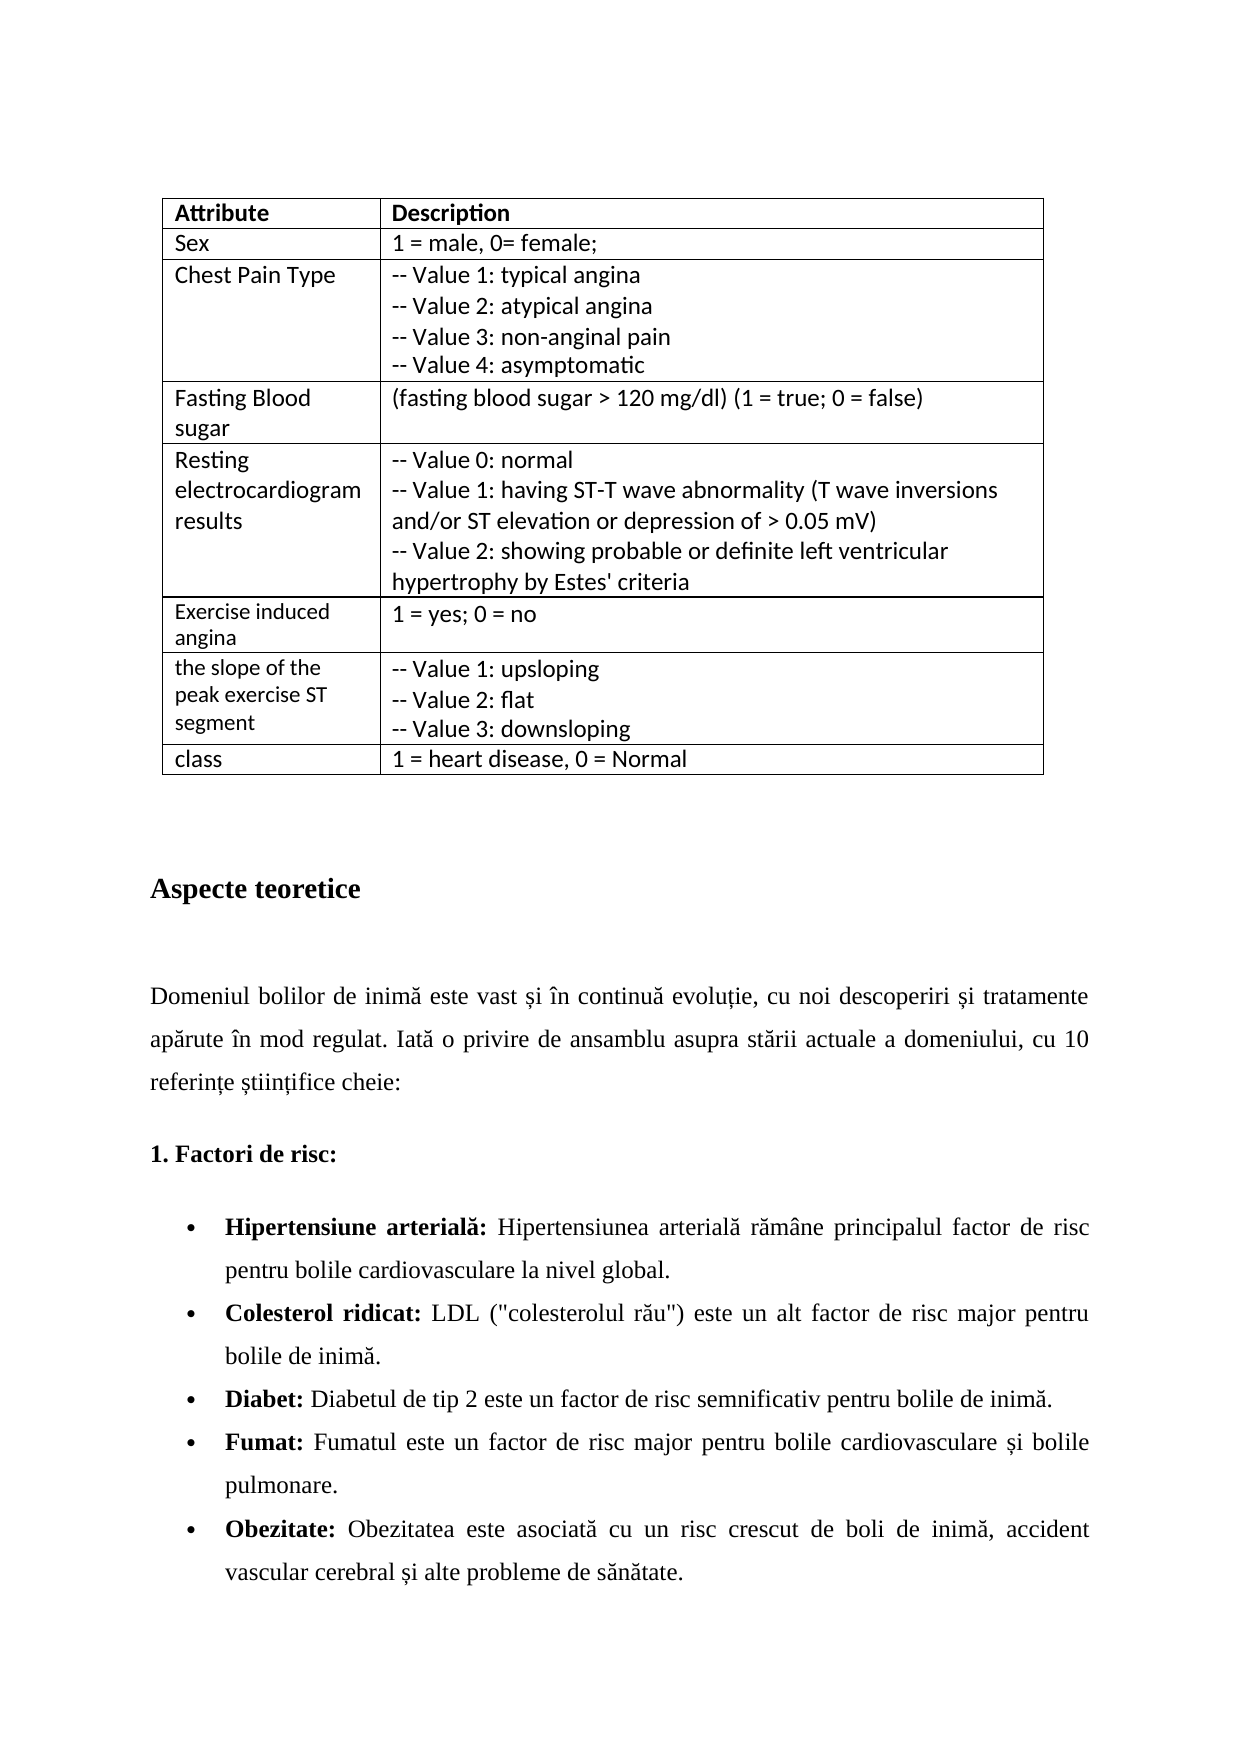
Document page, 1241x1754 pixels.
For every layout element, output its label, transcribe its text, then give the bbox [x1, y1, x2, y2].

list Hipertensiune arterială: Hipertensiunea arterială rămâne principalul factor de risc pentru bolile cardiovasculare la nivel global. [187, 1212, 1090, 1284]
table_cell -- Value 1: upsloping -- Value 2: flat -- Value 3: downsloping [381, 653, 1043, 744]
list Obezitate: Obezitatea este asociată cu un risc crescut de boli de inimă, accident vascular cerebral și alte probleme de sănătate. [187, 1514, 1090, 1586]
table_cell the slope of the peak exercise ST segment [163, 653, 380, 744]
table_cell 1 = yes; 0 = no [381, 598, 1043, 652]
table_cell Exercise induced angina [163, 598, 380, 652]
table_cell Resting electrocardiogram results [163, 444, 380, 596]
subtitle Aspecte teoretice [150, 871, 1090, 904]
table_cell class [163, 745, 380, 774]
table_cell Fasting Blood sugar [163, 382, 380, 443]
text 1. Factori de risc: [150, 1139, 1090, 1168]
table_cell -- Value 0: normal -- Value 1: having ST-T wave abnormality (T wave inversions and/or ST elevation or depression of > 0.05 mV) -- Value 2: showing probable or definite left ventricular hypertrophy by Estes' criteria [381, 444, 1043, 596]
table_cell -- Value 1: typical angina -- Value 2: atypical angina -- Value 3: non-anginal pain -- Value 4: asymptomatic [381, 260, 1043, 381]
table_cell 1 = male, 0= female; [381, 229, 1043, 258]
list Diabet: Diabetul de tip 2 este un factor de risc semnificativ pentru bolile de inimă. [187, 1384, 1090, 1413]
table_cell Chest Pain Type [163, 260, 380, 381]
text Domeniul bolilor de inimă este vast și în continuă evoluție, cu noi descoperiri și tratamente apărute în mod regulat. Iată o privire de ansamblu asupra stării actuale a domeniului, cu 10 referințe științifice cheie: [150, 981, 1090, 1096]
table_header Attribute [163, 199, 380, 228]
table_cell (fasting blood sugar > 120 mg/dl) (1 = true; 0 = false) [381, 382, 1043, 443]
table_cell 1 = heart disease, 0 = Normal [381, 745, 1043, 774]
table_cell Sex [163, 229, 380, 258]
list Fumat: Fumatul este un factor de risc major pentru bolile cardiovasculare și bolile pulmonare. [187, 1427, 1090, 1499]
list Colesterol ridicat: LDL ("colesterolul rău") este un alt factor de risc major pentru bolile de inimă. [187, 1298, 1090, 1370]
table_header Description [381, 199, 1043, 228]
